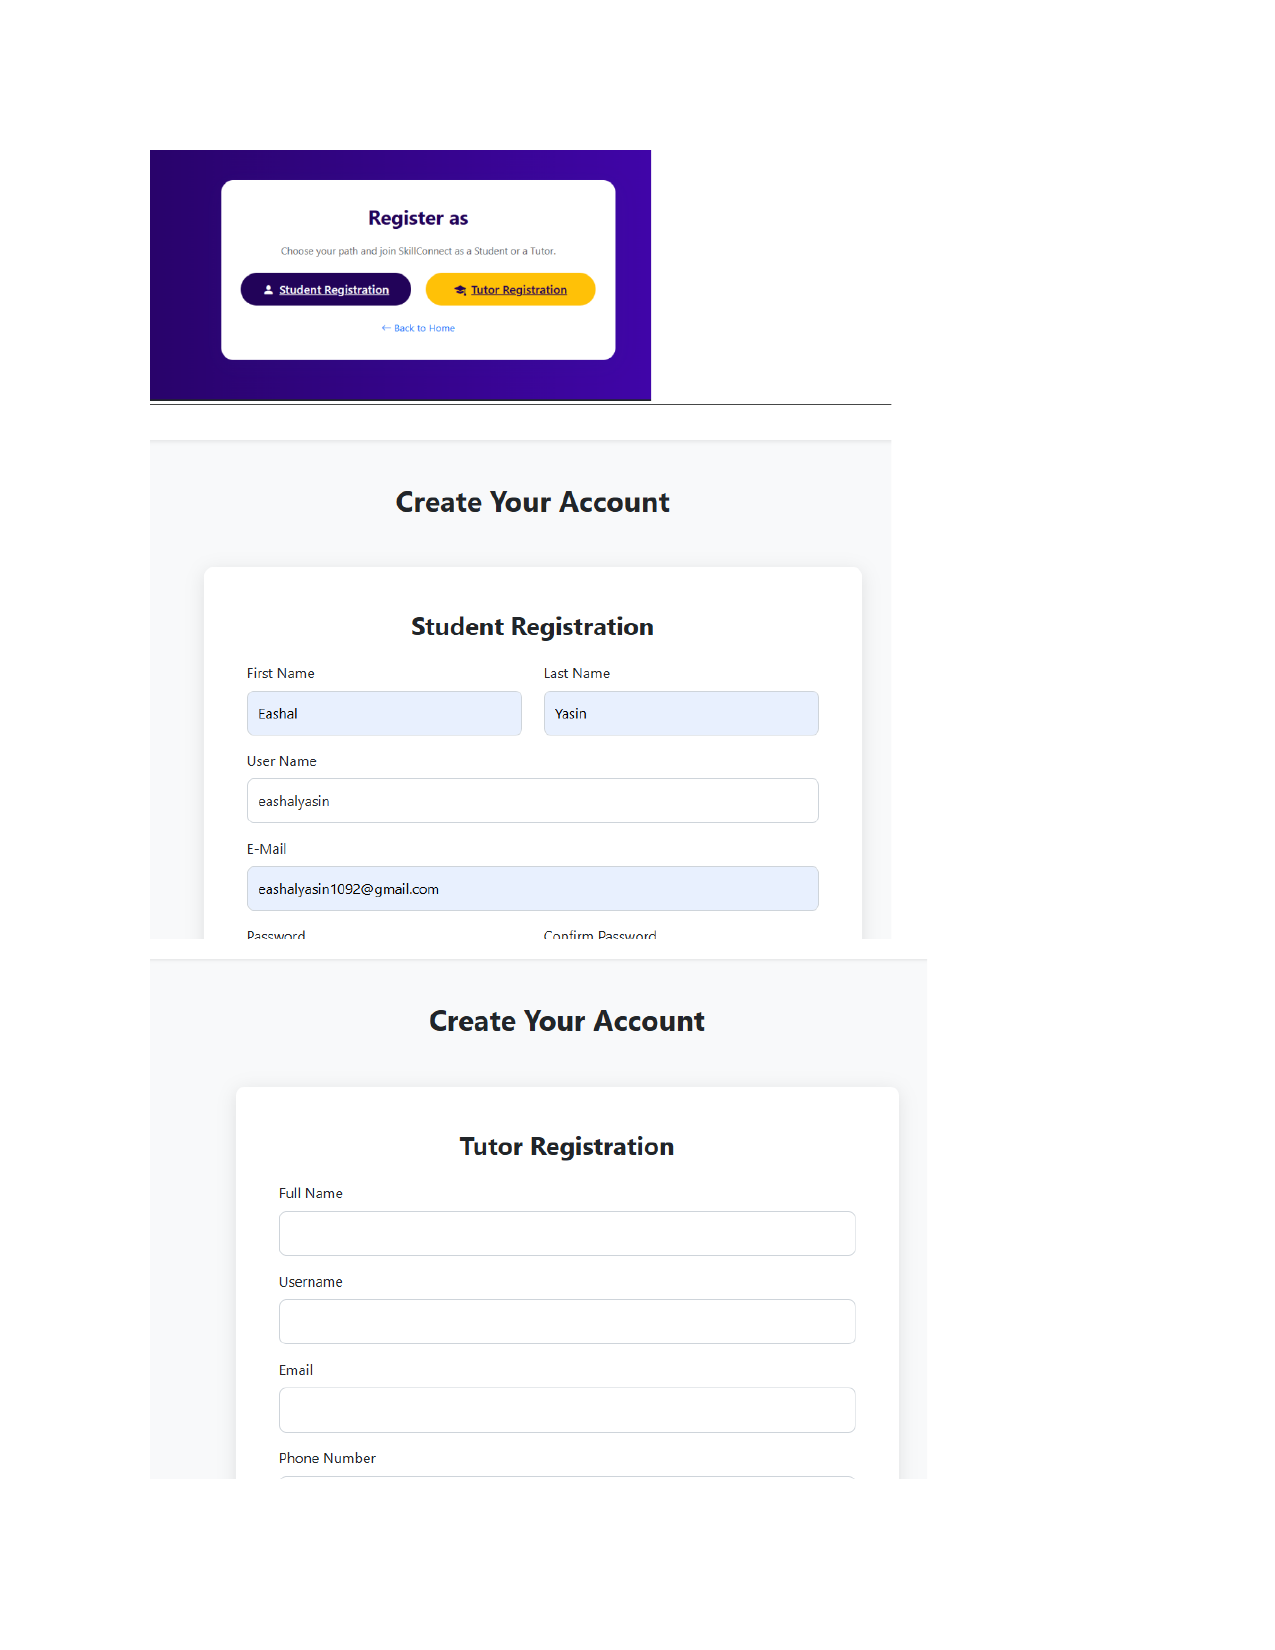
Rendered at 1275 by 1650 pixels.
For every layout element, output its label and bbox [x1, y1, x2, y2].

picture [150, 404, 892, 939]
picture [150, 150, 652, 401]
picture [150, 942, 928, 1479]
